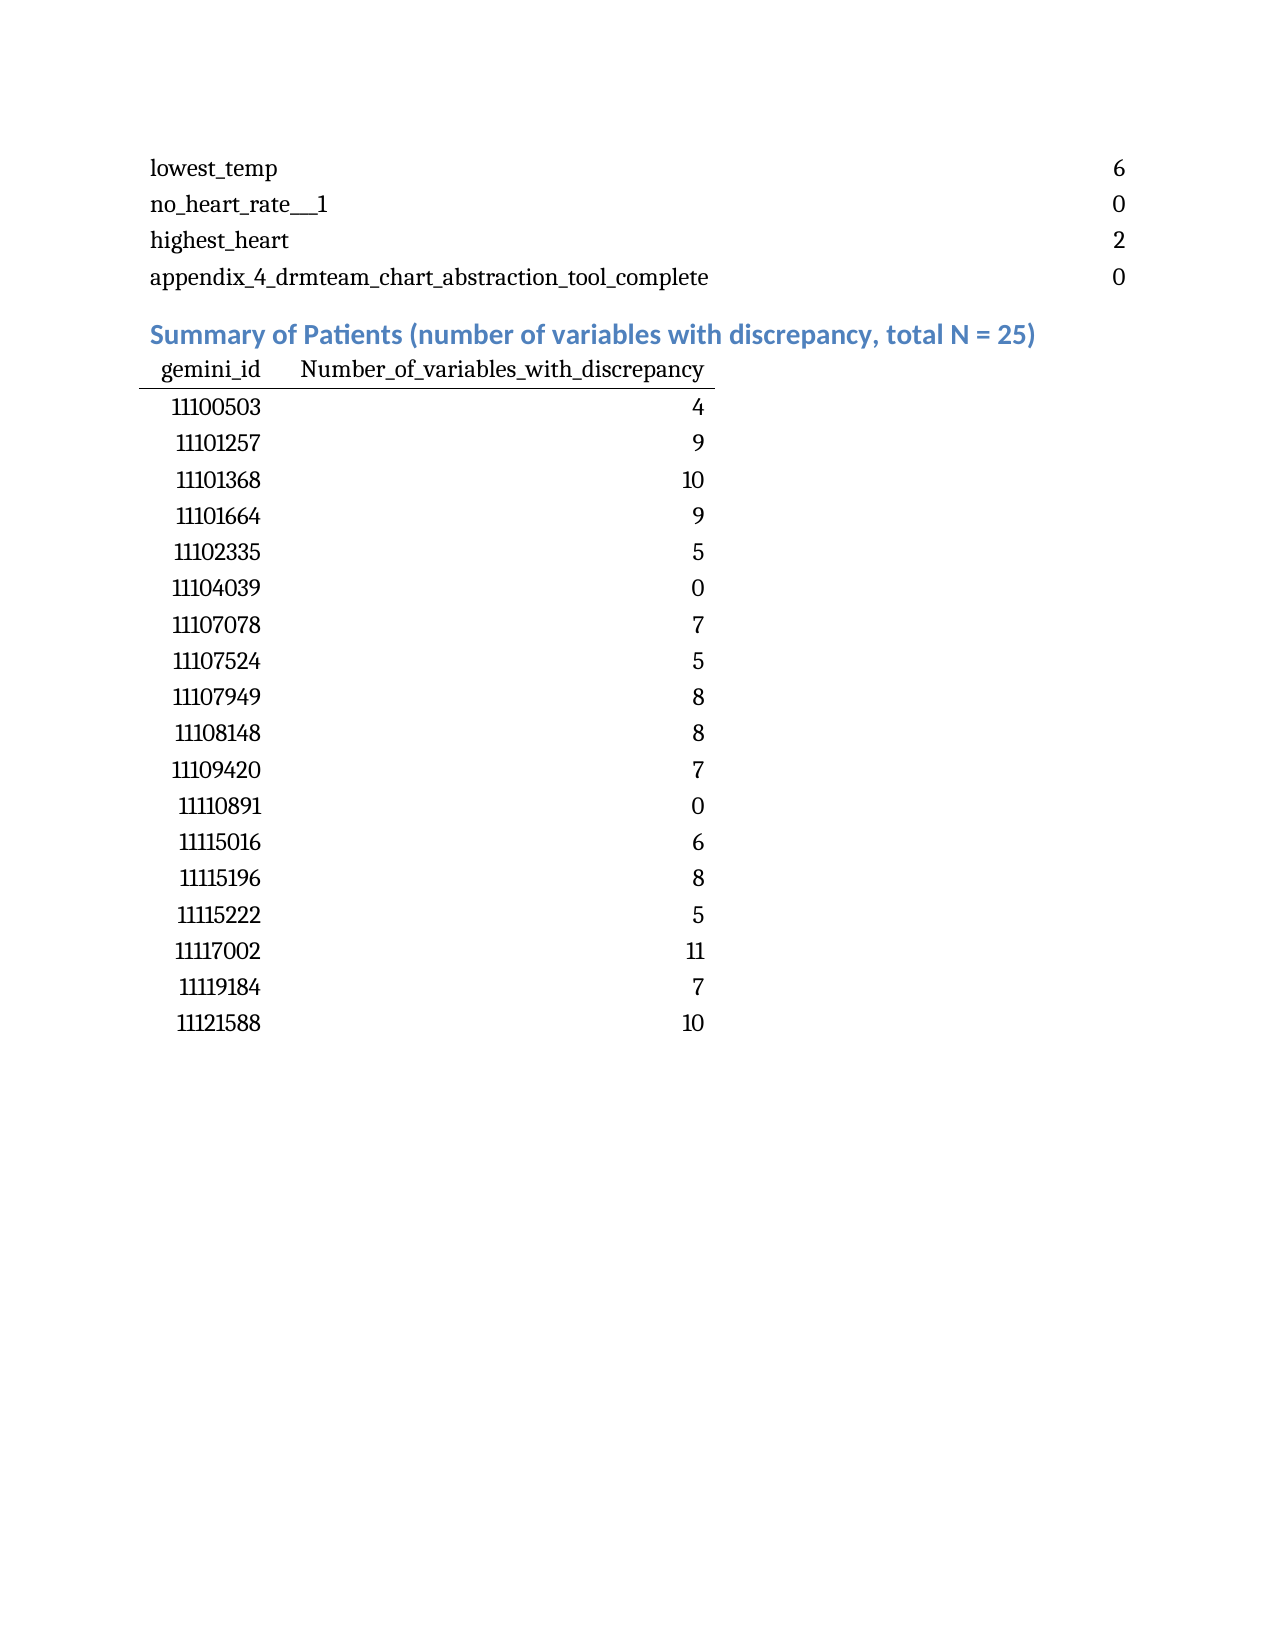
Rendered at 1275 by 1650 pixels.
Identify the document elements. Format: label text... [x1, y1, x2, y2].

table_cell lowest_temp [139, 150, 727, 186]
table_cell 11104039 [139, 571, 272, 607]
table_cell 10 [272, 1006, 715, 1042]
table_cell 11107949 [139, 679, 272, 716]
table_cell 11115016 [139, 824, 272, 861]
table_cell 11101664 [139, 498, 272, 534]
table_cell 8 [272, 861, 715, 897]
table_cell 11115196 [139, 861, 272, 897]
subtitle Summary of Patients (number of variables with discrepancy, total N = 25) [150, 316, 1125, 351]
table_cell 0 [272, 571, 715, 607]
table_header Number_of_variables_with_discrepancy [272, 351, 715, 388]
table_cell 11101368 [139, 462, 272, 498]
table_cell 11115222 [139, 897, 272, 933]
table_cell 4 [272, 389, 715, 426]
table_cell 9 [272, 426, 715, 462]
table_cell 11108148 [139, 716, 272, 752]
table_cell 6 [272, 824, 715, 861]
table_cell 5 [272, 897, 715, 933]
table_cell 6 [727, 150, 1136, 186]
table_cell 11110891 [139, 788, 272, 824]
table_cell 11109420 [139, 752, 272, 788]
table_cell 7 [272, 607, 715, 643]
table_cell 11102335 [139, 534, 272, 571]
table_cell 0 [727, 186, 1136, 222]
table_cell 11117002 [139, 933, 272, 969]
table_cell 2 [727, 223, 1136, 259]
table_cell 0 [727, 259, 1136, 295]
table_cell 11121588 [139, 1006, 272, 1042]
table_cell 9 [272, 498, 715, 534]
table_cell appendix_4_drmteam_chart_abstraction_tool_complete [139, 259, 727, 295]
table_header gemini_id [139, 351, 272, 388]
table_cell 7 [272, 752, 715, 788]
table_cell 11 [272, 933, 715, 969]
table_cell 11100503 [139, 389, 272, 426]
table_cell 11101257 [139, 426, 272, 462]
table_cell 8 [272, 716, 715, 752]
table_cell 8 [272, 679, 715, 716]
table_cell highest_heart [139, 223, 727, 259]
table_cell 11107078 [139, 607, 272, 643]
table_cell 0 [272, 788, 715, 824]
table_cell 11107524 [139, 643, 272, 679]
table_cell 5 [272, 534, 715, 571]
table_cell no_heart_rate___1 [139, 186, 727, 222]
table_cell 11119184 [139, 969, 272, 1006]
table_cell 5 [272, 643, 715, 679]
table_cell 10 [272, 462, 715, 498]
table_cell 7 [272, 969, 715, 1006]
